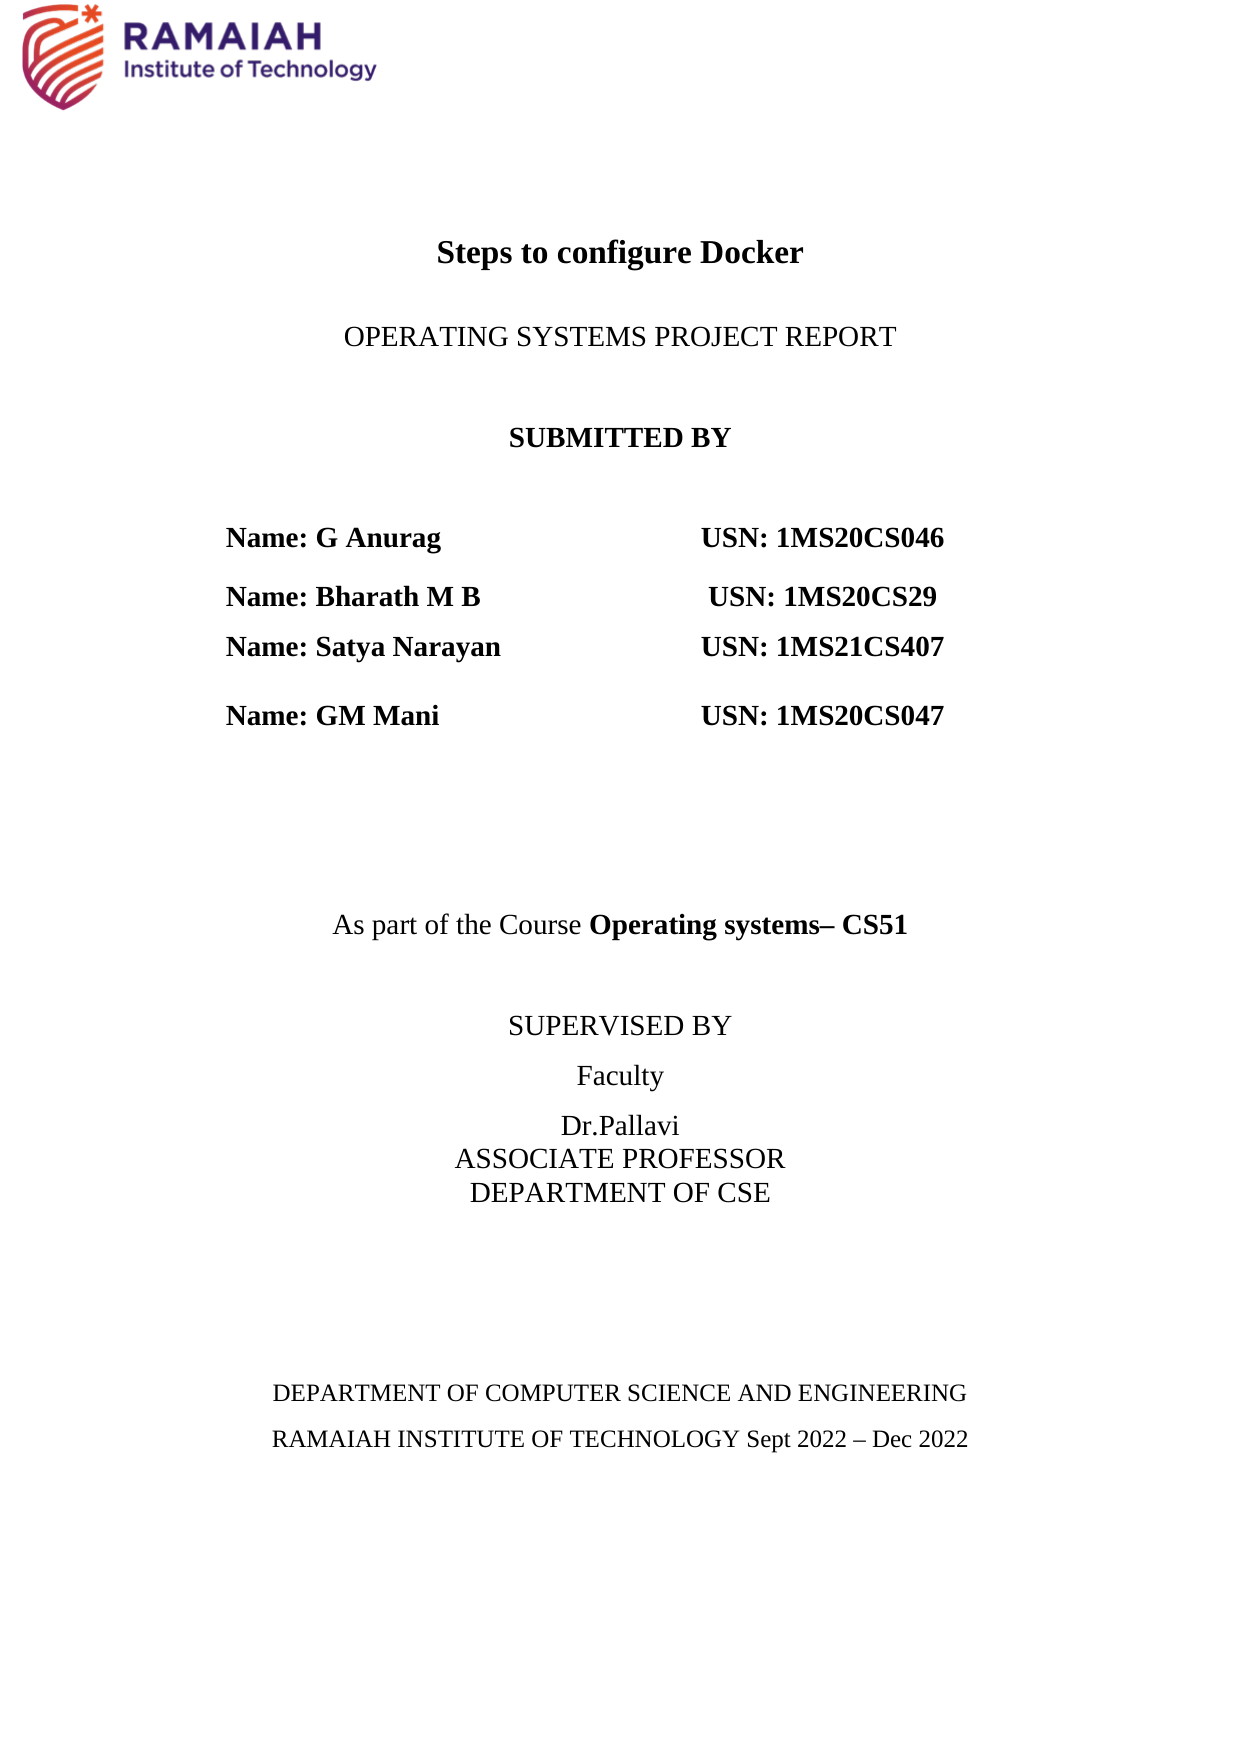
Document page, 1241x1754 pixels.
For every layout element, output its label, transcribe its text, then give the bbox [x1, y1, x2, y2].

text RAMAIAH INSTITUTE OF TECHNOLOGY Sept 2022 – Dec 2022 [150, 1424, 1090, 1452]
text OPERATING SYSTEMS PROJECT REPORT [150, 319, 1090, 353]
text Dr.Pallavi [150, 1108, 1090, 1142]
table_cell USN: 1MS20CS29 USN: 1MS21CS407 [619, 579, 1026, 698]
picture [18, 0, 379, 113]
table_cell Name: Bharath M B Name: Satya Narayan [214, 579, 619, 698]
text SUBMITTED BY [150, 420, 1090, 453]
table_header Name: G Anurag [214, 520, 619, 579]
table_cell Name: GM Mani [214, 698, 619, 757]
text ASSOCIATE PROFESSOR [150, 1142, 1090, 1175]
text DEPARTMENT OF COMPUTER SCIENCE AND ENGINEERING [150, 1378, 1090, 1407]
text SUPERVISED BY [150, 1008, 1090, 1041]
table_header USN: 1MS20CS046 [619, 520, 1026, 579]
text Steps to configure Docker [150, 233, 1090, 271]
text Faculty [150, 1058, 1090, 1091]
text As part of the Course Operating systems– CS51 [150, 907, 1090, 941]
text DEPARTMENT OF CSE [150, 1175, 1090, 1209]
table_cell USN: 1MS20CS047 [619, 698, 1026, 757]
